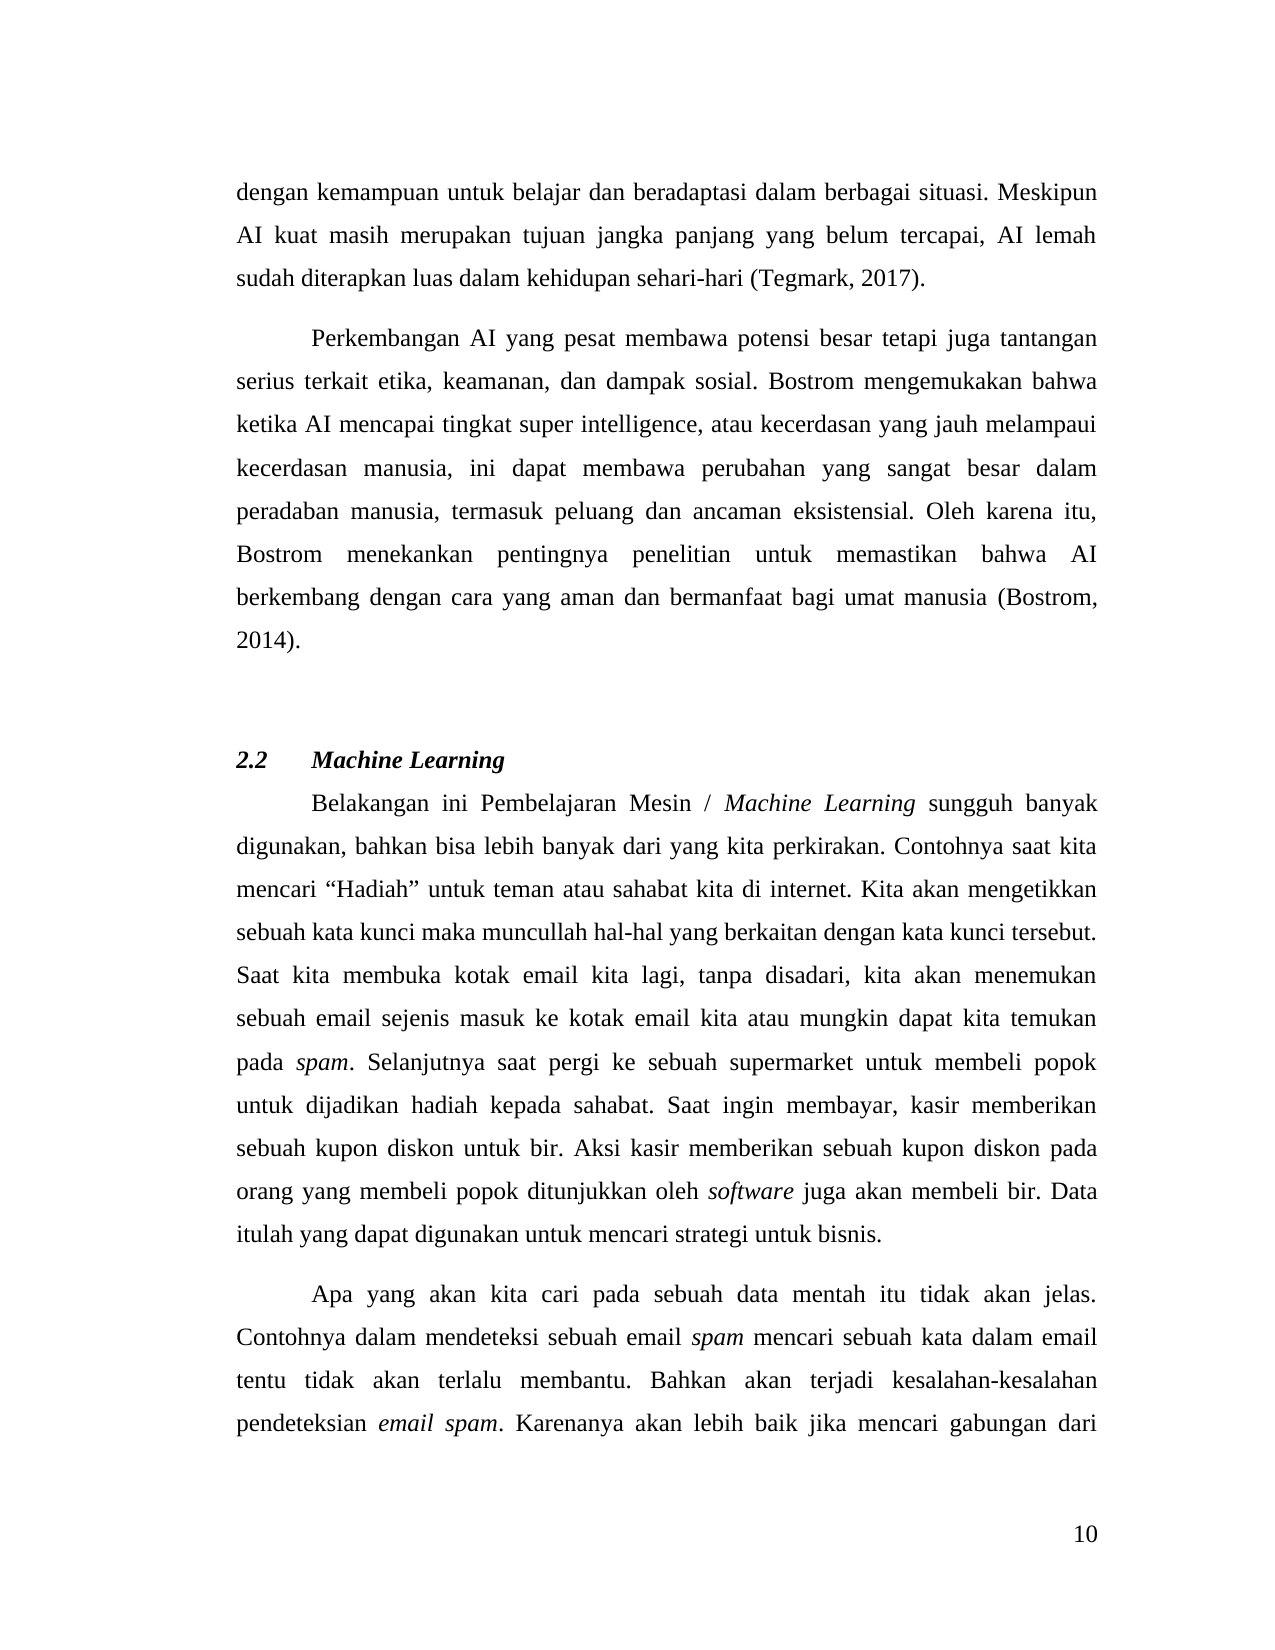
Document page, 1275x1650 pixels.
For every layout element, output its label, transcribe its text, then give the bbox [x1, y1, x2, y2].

subtitle Machine Learning [236, 745, 1098, 773]
text Perkembangan AI yang pesat membawa potensi besar tetapi juga tantangan serius terkait etika, keamanan, dan dampak sosial. Bostrom mengemukakan bahwa ketika AI mencapai tingkat super intelligence, atau kecerdasan yang jauh melampaui kecerdasan manusia, ini dapat membawa perubahan yang sangat besar dalam peradaban manusia, termasuk peluang dan ancaman eksistensial. Oleh karena itu, Bostrom menekankan pentingnya penelitian untuk memastikan bahwa AI berkembang dengan cara yang aman dan bermanfaat bagi umat manusia . [236, 323, 1098, 654]
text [236, 1279, 1098, 1437]
text Belakangan ini Pembelajaran Mesin / Machine Learning sungguh banyak digunakan, bahkan bisa lebih banyak dari yang kita perkirakan. Contohnya saat kita mencari “Hadiah” untuk teman atau sahabat kita di internet. Kita akan mengetikkan sebuah kata kunci maka muncullah hal-hal yang berkaitan dengan kata kunci tersebut. Saat kita membuka kotak email kita lagi, tanpa disadari, kita akan menemukan sebuah email sejenis masuk ke kotak email kita atau mungkin dapat kita temukan pada spam. Selanjutnya saat pergi ke sebuah supermarket untuk membeli popok untuk dijadikan hadiah kepada sahabat. Saat ingin membayar, kasir memberikan sebuah kupon diskon untuk bir. Aksi kasir memberikan sebuah kupon diskon pada orang yang membeli popok ditunjukkan oleh software juga akan membeli bir. Data itulah yang dapat digunakan untuk mencari strategi untuk bisnis. [236, 788, 1098, 1248]
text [236, 177, 1098, 292]
